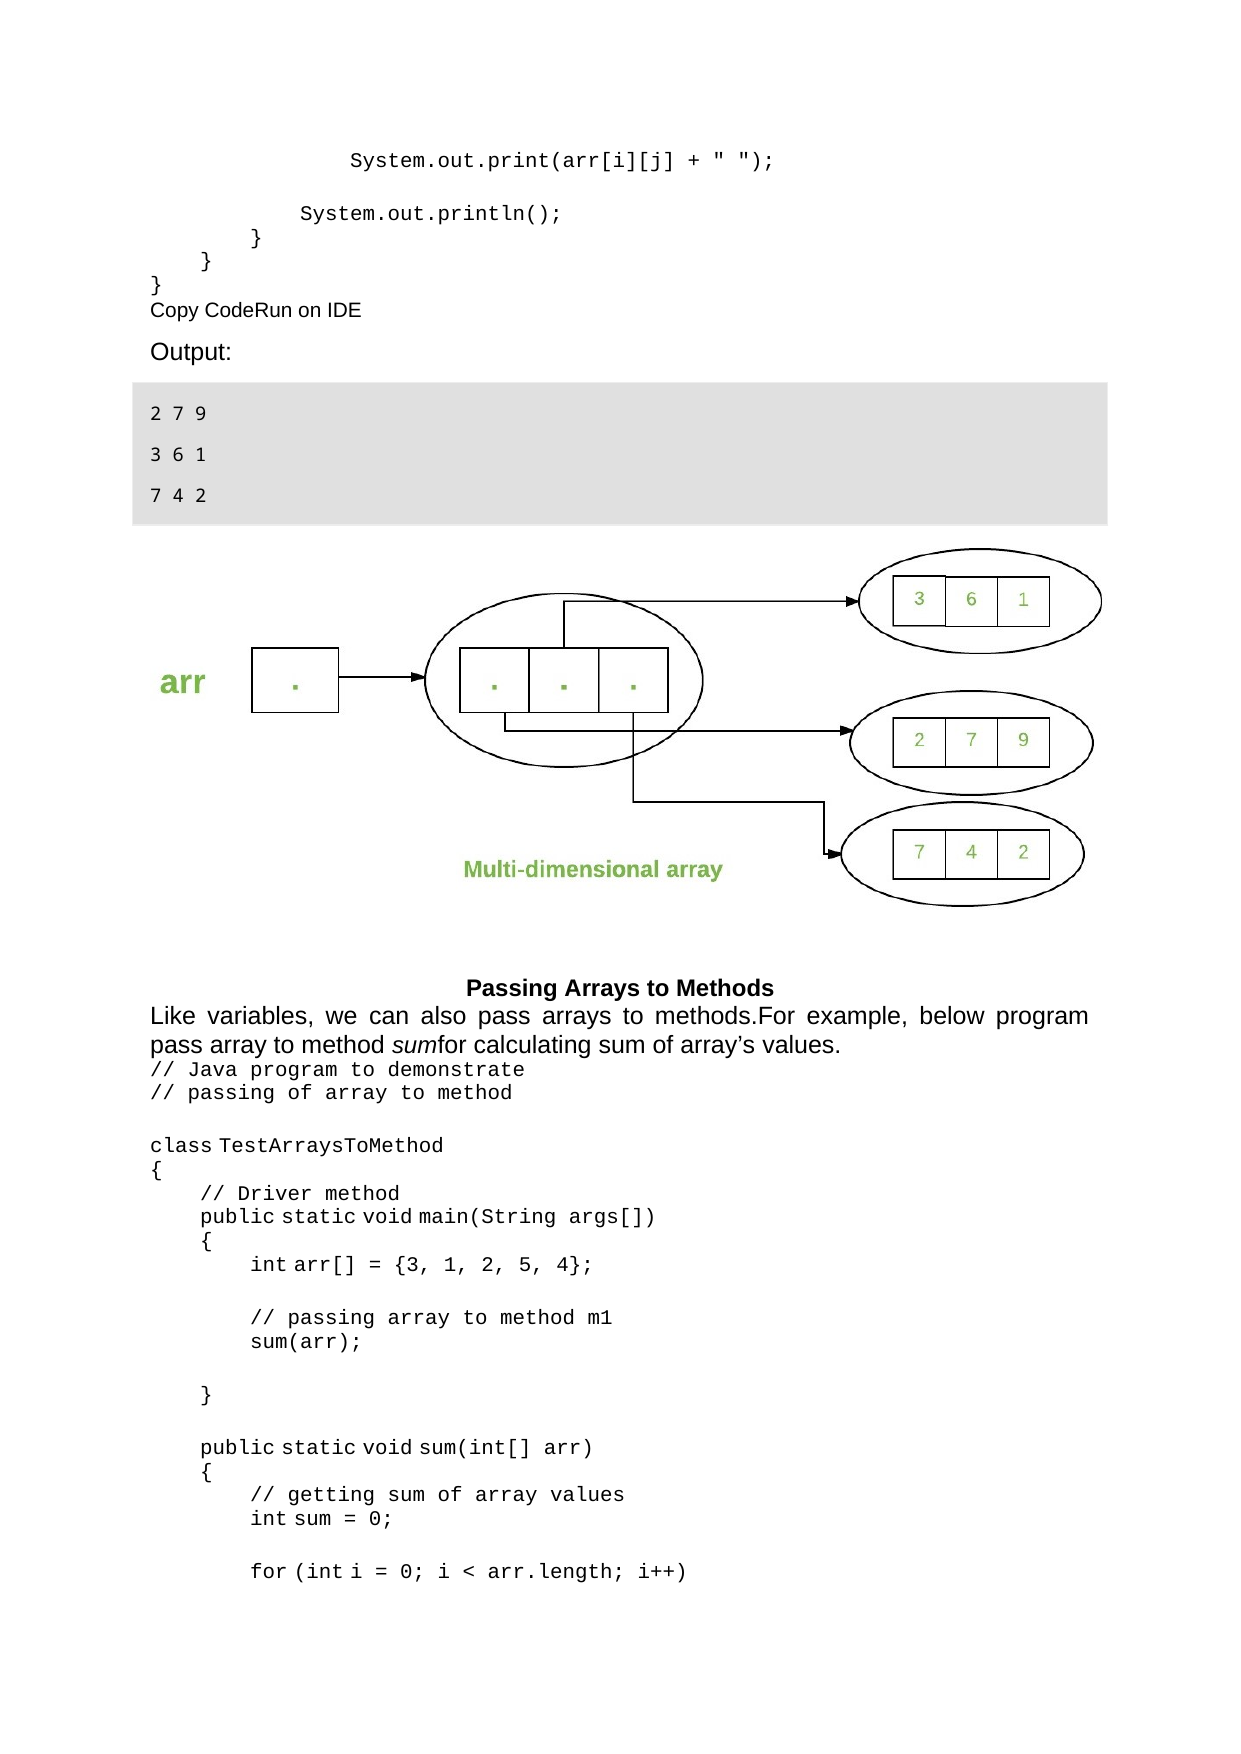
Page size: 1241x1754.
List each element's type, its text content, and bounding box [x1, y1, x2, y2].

text 3 6 1 [133, 423, 1107, 464]
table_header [150, 1059, 1240, 1585]
text Copy CodeRun on IDE [150, 298, 1090, 322]
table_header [150, 150, 1240, 298]
text Passing Arrays to Methods [150, 973, 1090, 1001]
text Like variables, we can also pass arrays to methods.For example, below program pass array to method sumfor calculating sum of array’s values. [150, 1001, 1090, 1059]
text 7 4 2 [133, 464, 1107, 524]
picture [150, 541, 1108, 911]
text Output: [150, 337, 1090, 366]
text 2 7 9 [133, 383, 1107, 423]
